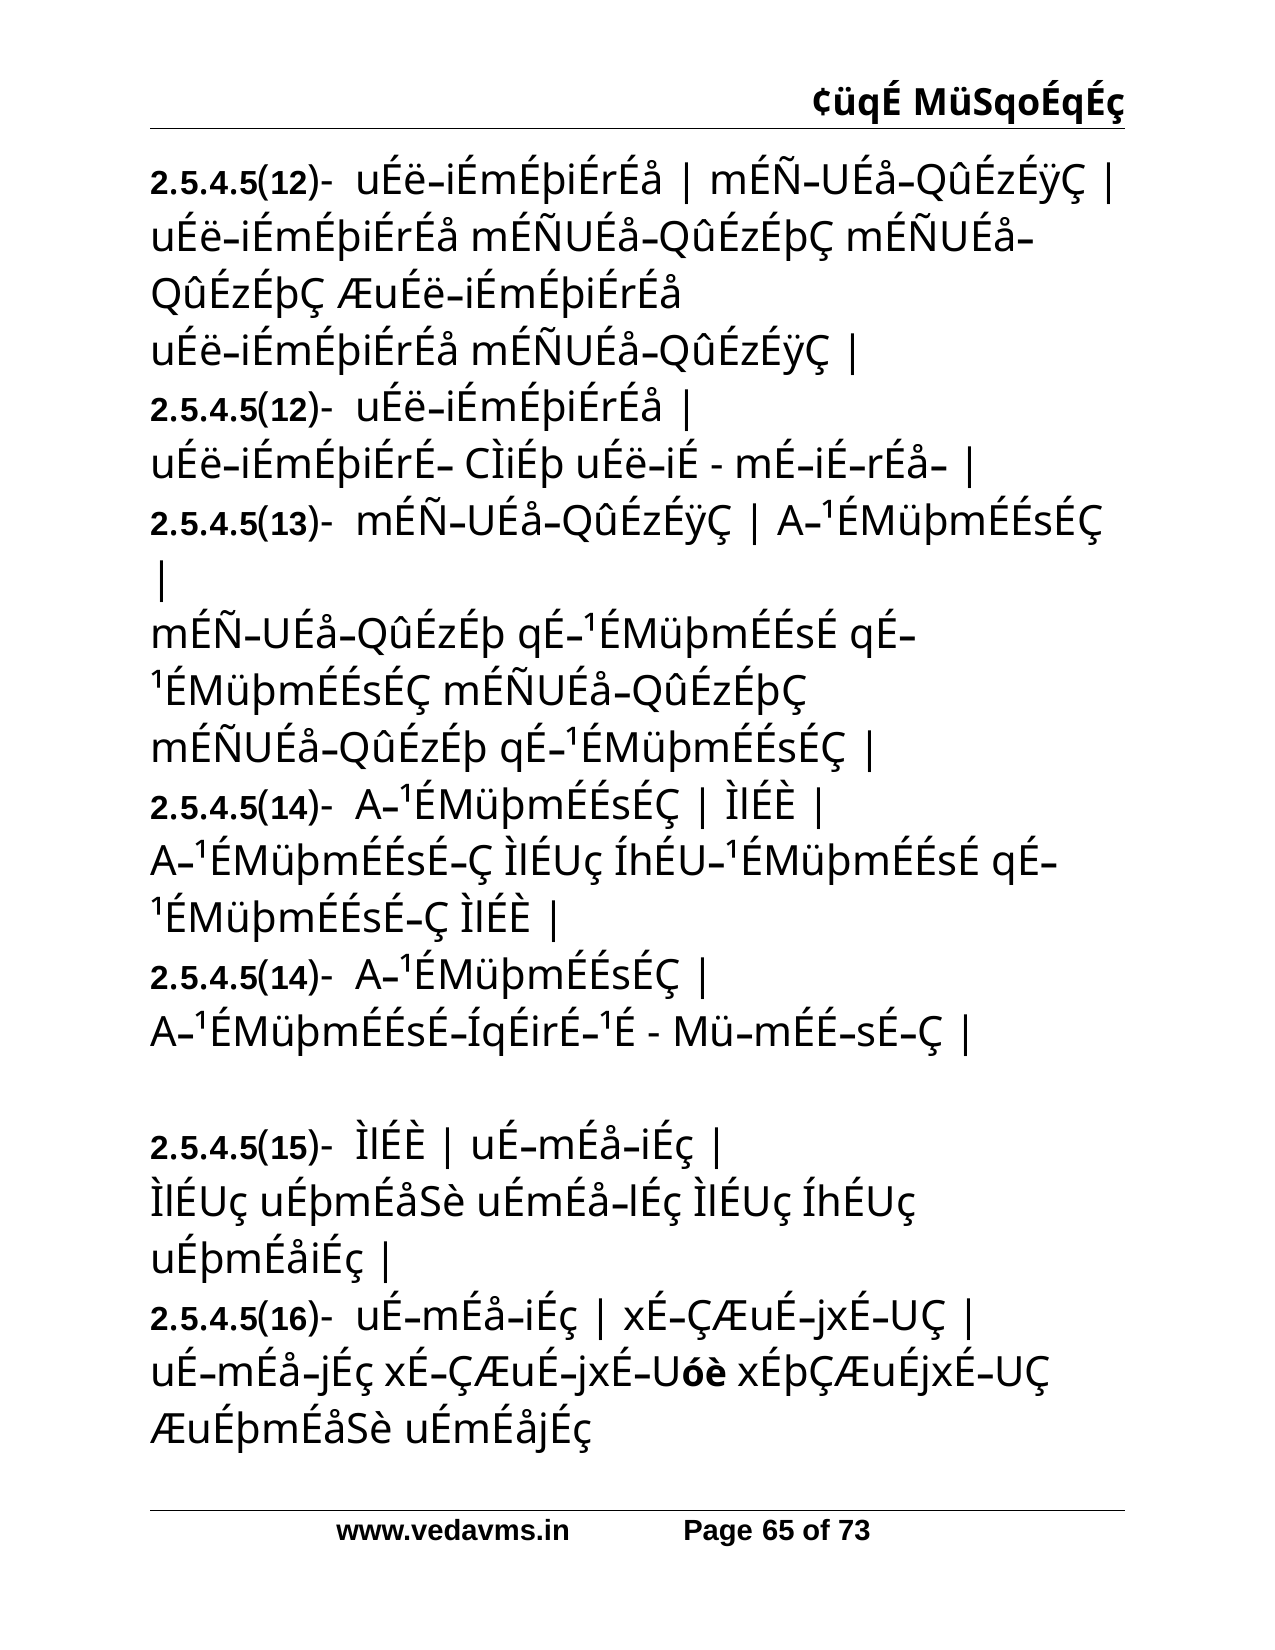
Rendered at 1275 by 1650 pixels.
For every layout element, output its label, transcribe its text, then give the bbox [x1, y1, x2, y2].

text uÉ–mÉå–jÉç xÉ–ÇÆuÉ–jxÉ–Uóè xÉþÇÆuÉjxÉ–UÇ ÆuÉþmÉåSè uÉmÉåjÉç [150, 1342, 1125, 1456]
text 2.5.4.5(14)- A–¹ÉMüþmÉÉsÉÇ | [150, 945, 1125, 1002]
text ÌlÉUç uÉþmÉåSè uÉmÉå–lÉç ÌlÉUç ÍhÉUç uÉþmÉåiÉç | [150, 1172, 1125, 1285]
text uÉë–iÉmÉþiÉrÉ– CÌiÉþ uÉë–iÉ - mÉ–iÉ–rÉå– | [150, 434, 1125, 491]
text A–¹ÉMüþmÉÉsÉ–Ç ÌlÉUç ÍhÉU–¹ÉMüþmÉÉsÉ qÉ–¹ÉMüþmÉÉsÉ–Ç ÌlÉÈ | [150, 831, 1125, 945]
text mÉÑ–UÉå–QûÉzÉþ qÉ–¹ÉMüþmÉÉsÉ qÉ–¹ÉMüþmÉÉsÉÇ mÉÑUÉå–QûÉzÉþÇ [150, 604, 1125, 718]
text 2.5.4.5(13)- mÉÑ–UÉå–QûÉzÉÿÇ | A–¹ÉMüþmÉÉsÉÇ | [150, 491, 1125, 604]
text 2.5.4.5(12)- uÉë–iÉmÉþiÉrÉå | mÉÑ–UÉå–QûÉzÉÿÇ | [150, 150, 1125, 207]
text uÉë–iÉmÉþiÉrÉå mÉÑUÉå–QûÉzÉþÇ mÉÑUÉå–QûÉzÉþÇ ÆuÉë–iÉmÉþiÉrÉå [150, 207, 1125, 320]
text 2.5.4.5(16)- uÉ–mÉå–iÉç | xÉ–ÇÆuÉ–jxÉ–UÇ | [150, 1285, 1125, 1342]
text mÉÑUÉå–QûÉzÉþ qÉ–¹ÉMüþmÉÉsÉÇ | [150, 718, 1125, 774]
text uÉë–iÉmÉþiÉrÉå mÉÑUÉå–QûÉzÉÿÇ | [150, 320, 1125, 377]
text 2.5.4.5(14)- A–¹ÉMüþmÉÉsÉÇ | ÌlÉÈ | [150, 774, 1125, 831]
text 2.5.4.5(12)- uÉë–iÉmÉþiÉrÉå | [150, 377, 1125, 434]
text A–¹ÉMüþmÉÉsÉ–ÍqÉirÉ–¹É - Mü–mÉÉ–sÉ–Ç | [150, 1002, 1125, 1058]
text 2.5.4.5(15)- ÌlÉÈ | uÉ–mÉå–iÉç | [150, 1115, 1125, 1172]
